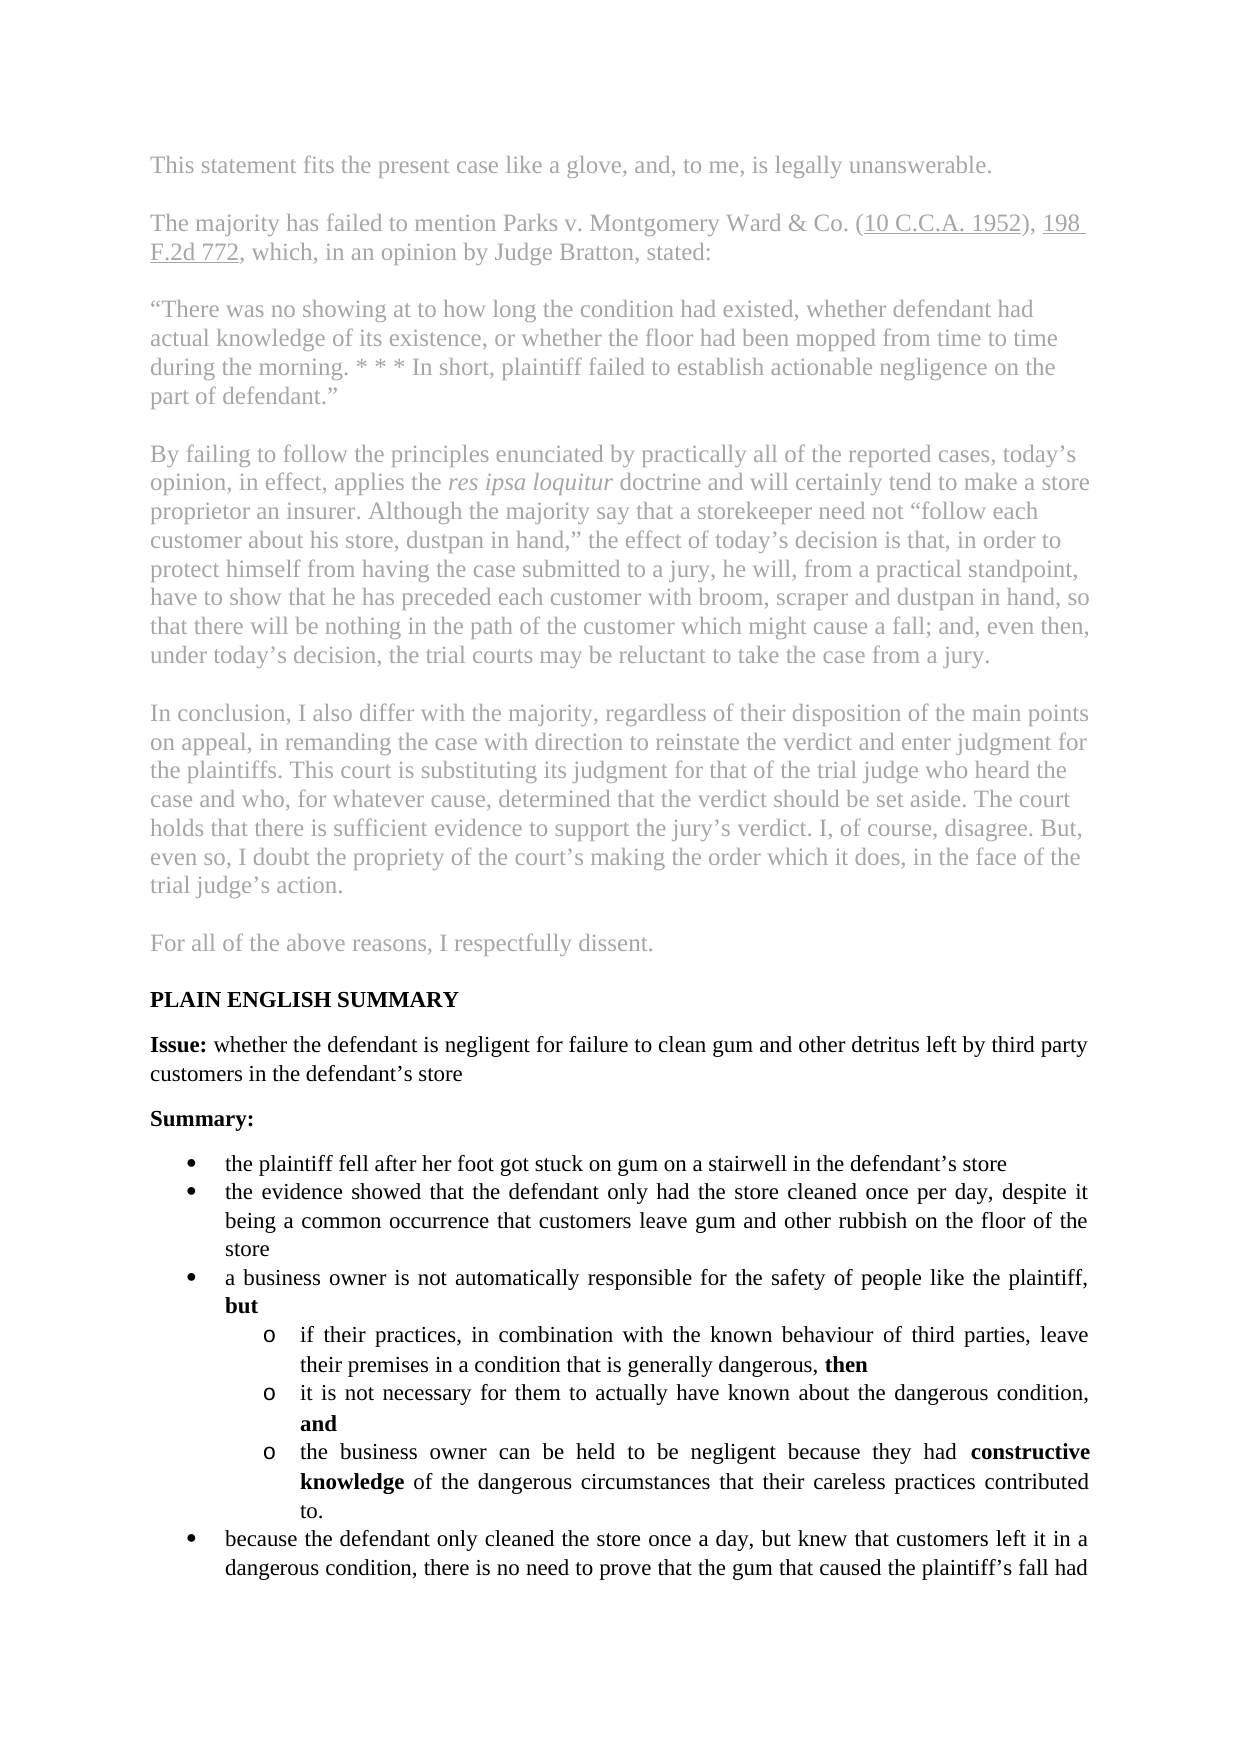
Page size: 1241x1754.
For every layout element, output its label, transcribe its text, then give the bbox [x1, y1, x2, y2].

text This statement fits the present case like a glove, and, to me, is legally unanswerable. [150, 150, 1090, 179]
list a business owner is not automatically responsible for the safety of people like the plaintiff, but [187, 1264, 1090, 1318]
text “There was no showing at to how long the condition had existed, whether defendant had actual knowledge of its existence, or whether the floor had been mopped from time to time during the morning. * * * In short, plaintiff failed to establish actionable negligence on the part of defendant.” [150, 294, 1090, 409]
text By failing to follow the principles enunciated by practically all of the reported cases, today’s opinion, in effect, applies the res ipsa loquitur doctrine and will certainly tend to make a store proprietor an insurer. Although the majority say that a storekeeper need not “follow each customer about his store, dustpan in hand,” the effect of today’s decision is that, in order to protect himself from having the case submitted to a jury, he will, from a practical standpoint, have to show that he has preceded each customer with broom, scraper and dustpan in hand, so that there will be nothing in the path of the customer which might cause a fall; and, even then, under today’s decision, the trial courts may be reluctant to take the case from a jury. [150, 439, 1090, 669]
text The majority has failed to mention Parks v. Montgomery Ward & Co. (10 C.C.A. 1952), 198 F.2d 772, which, in an opinion by Judge Bratton, stated: [150, 208, 1090, 265]
text PLAIN ENGLISH SUMMARY [150, 986, 1090, 1013]
list it is not necessary for them to actually have known about the dangerous condition, and [262, 1379, 1090, 1436]
list the evidence showed that the defendant only had the store cleaned once per day, despite it being a common occurrence that customers leave gum and other rubbish on the floor of the store [187, 1178, 1090, 1262]
text Summary: [150, 1105, 1090, 1131]
text In conclusion, I also differ with the majority, regardless of their disposition of the main points on appeal, in remanding the case with direction to reinstate the verdict and enter judgment for the plaintiffs. This court is substituting its judgment for that of the trial judge who heard the case and who, for whatever cause, determined that the verdict should be set aside. The court holds that there is sufficient evidence to support the jury’s verdict. I, of course, disagree. But, even so, I doubt the propriety of the court’s making the order which it does, in the face of the trial judge’s action. [150, 698, 1090, 899]
list if their practices, in combination with the known behaviour of third parties, leave their premises in a condition that is generally dangerous, then [262, 1321, 1090, 1377]
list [187, 1525, 1090, 1580]
text For all of the above reasons, I respectfully dissent. [150, 928, 1090, 957]
text Issue: whether the defendant is negligent for failure to clean gum and other detritus left by third party customers in the defendant’s store [150, 1031, 1090, 1086]
list the plaintiff fell after her foot got stuck on gum on a stairwell in the defendant’s store [187, 1150, 1090, 1176]
list the business owner can be held to be negligent because they had constructive knowledge of the dangerous circumstances that their careless practices contributed to. [262, 1438, 1090, 1523]
